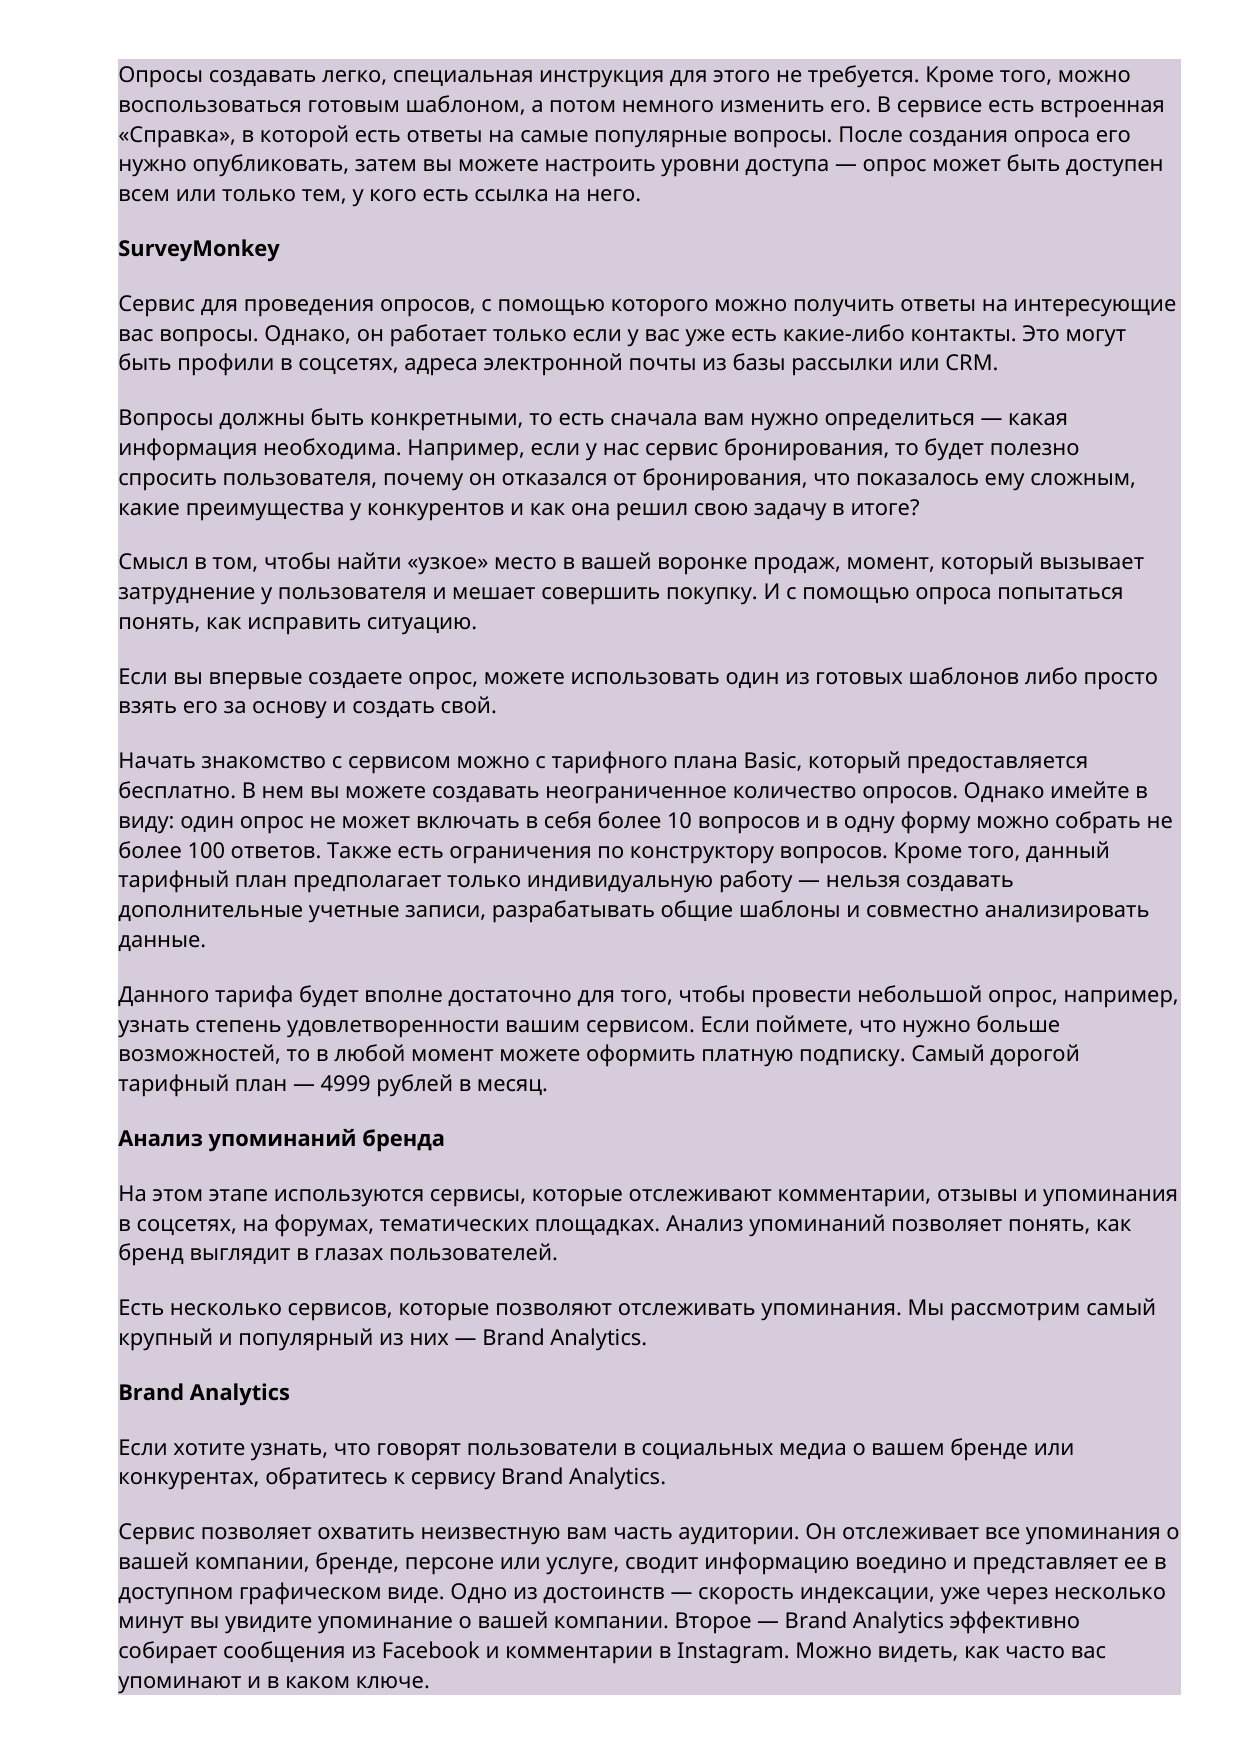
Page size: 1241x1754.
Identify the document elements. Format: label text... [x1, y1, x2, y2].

text Смысл в том, чтобы найти «узкое» место в вашей воронке продаж, момент, который вызывает затруднение у пользователя и мешает совершить покупку. И с помощью опроса попытаться понять, как исправить ситуацию. [118, 546, 1181, 636]
text Вопросы должны быть конкретными, то есть сначала вам нужно определиться — какая информация необходима. Например, если у нас сервис бронирования, то будет полезно спросить пользователя, почему он отказался от бронирования, что показалось ему сложным, какие преимущества у конкурентов и как она решил свою задачу в итоге? [118, 402, 1181, 521]
text Анализ упоминаний бренда [118, 1123, 1181, 1153]
text На этом этапе используются сервисы, которые отслеживают комментарии, отзывы и упоминания в соцсетях, на форумах, тематических площадках. Анализ упоминаний позволяет понять, как бренд выглядит в глазах пользователей. [118, 1178, 1181, 1267]
text Brand Analytics [118, 1377, 1181, 1407]
text Есть несколько сервисов, которые позволяют отслеживать упоминания. Мы рассмотрим самый крупный и популярный из них — Brand Analytics. [118, 1292, 1181, 1352]
text SurveyMonkey [118, 233, 1181, 263]
text Начать знакомство с сервисом можно с тарифного плана Basic, который предоставляется бесплатно. В нем вы можете создавать неограниченное количество опросов. Однако имейте в виду: один опрос не может включать в себя более 10 вопросов и в одну форму можно собрать не более 100 ответов. Также есть ограничения по конструктору вопросов. Кроме того, данный тарифный план предполагает только индивидуальную работу — нельзя создавать дополнительные учетные записи, разрабатывать общие шаблоны и совместно анализировать данные. [118, 745, 1181, 954]
text Если вы впервые создаете опрос, можете использовать один из готовых шаблонов либо просто взять его за основу и создать свой. [118, 661, 1181, 720]
text Сервис для проведения опросов, с помощью которого можно получить ответы на интересующие вас вопросы. Однако, он работает только если у вас уже есть какие-либо контакты. Это могут быть профили в соцсетях, адреса электронной почты из базы рассылки или CRM. [118, 288, 1181, 377]
text Если хотите узнать, что говорят пользователи в социальных медиа о вашем бренде или конкурентах, обратитесь к сервису Brand Analytics. [118, 1432, 1181, 1491]
text Сервис позволяет охватить неизвестную вам часть аудитории. Он отслеживает все упоминания о вашей компании, бренде, персоне или услуге, сводит информацию воедино и представляет ее в доступном графическом виде. Одно из достоинств — скорость индексации, уже через несколько минут вы увидите упоминание о вашей компании. Второе — Brand Analytics эффективно собирает сообщения из Facebook и комментарии в Instagram. Можно видеть, как часто вас упоминают и в каком ключе. [118, 1516, 1181, 1695]
text Данного тарифа будет вполне достаточно для того, чтобы провести небольшой опрос, например, узнать степень удовлетворенности вашим сервисом. Если поймете, что нужно больше возможностей, то в любой момент можете оформить платную подписку. Самый дорогой тарифный план — 4999 рублей в месяц. [118, 979, 1181, 1098]
text Опросы создавать легко, специальная инструкция для этого не требуется. Кроме того, можно воспользоваться готовым шаблоном, а потом немного изменить его. В сервисе есть встроенная «Справка», в которой есть ответы на самые популярные вопросы. После создания опроса его нужно опубликовать, затем вы можете настроить уровни доступа — опрос может быть доступен всем или только тем, у кого есть ссылка на него. [118, 59, 1181, 208]
